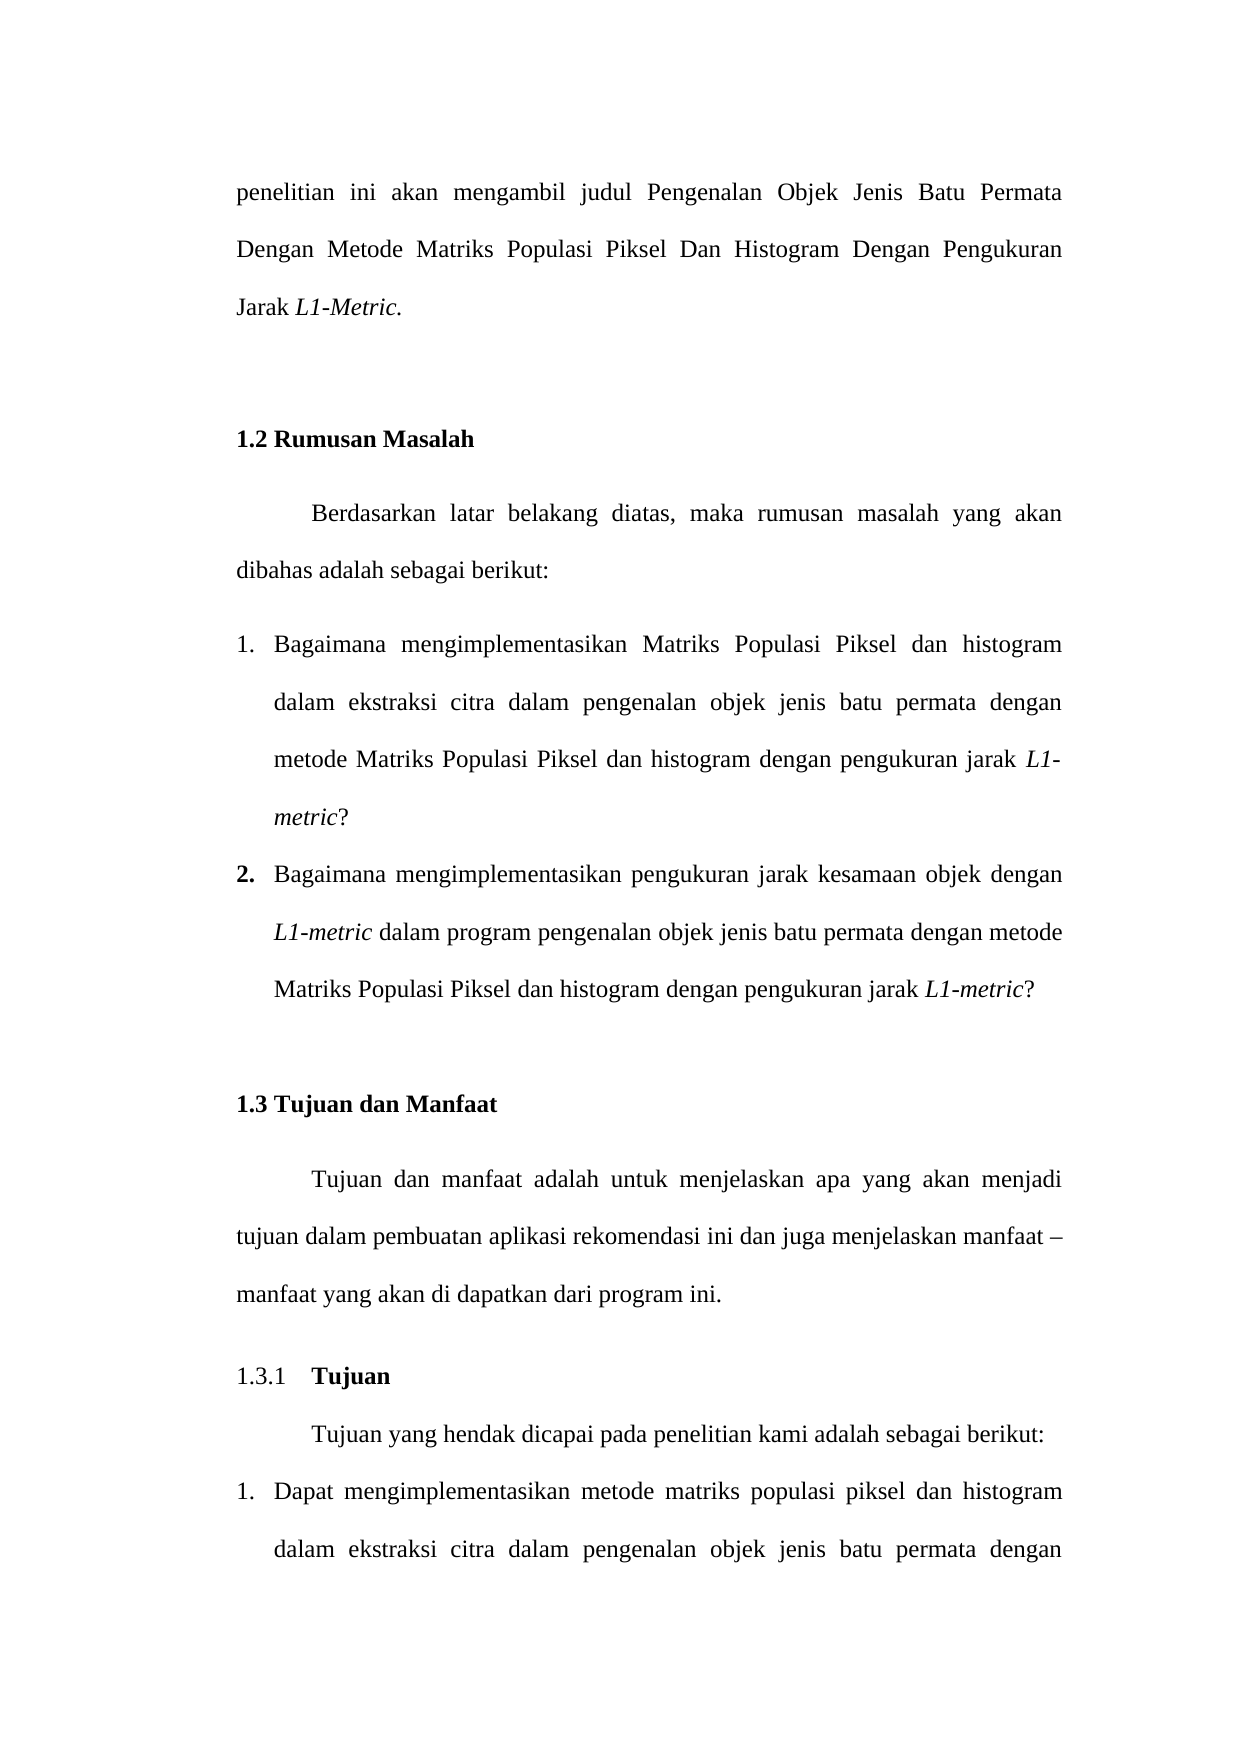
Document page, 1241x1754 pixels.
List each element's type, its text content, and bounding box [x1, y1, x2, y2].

subtitle 1.3.1 Tujuan [236, 1361, 1063, 1390]
list Bagaimana mengimplementasikan Matriks Populasi Piksel dan histogram dalam ekstraksi citra dalam pengenalan objek jenis batu permata dengan metode Matriks Populasi Piksel dan histogram dengan pengukuran jarak L1-metric? [236, 629, 1063, 831]
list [236, 1476, 1063, 1562]
list Tujuan dan Manfaat [236, 1089, 1063, 1118]
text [236, 177, 1063, 321]
text 1.2 Rumusan Masalah [236, 424, 1063, 452]
text Tujuan yang hendak dicapai pada penelitian kami adalah sebagai berikut: [236, 1419, 1063, 1447]
list Bagaimana mengimplementasikan pengukuran jarak kesamaan objek dengan L1-metric dalam program pengenalan objek jenis batu permata dengan metode Matriks Populasi Piksel dan histogram dengan pengukuran jarak L1-metric? [236, 859, 1063, 1003]
text Tujuan dan manfaat adalah untuk menjelaskan apa yang akan menjadi tujuan dalam pembuatan aplikasi rekomendasi ini dan juga menjelaskan manfaat – manfaat yang akan di dapatkan dari program ini. [236, 1164, 1063, 1307]
text Berdasarkan latar belakang diatas, maka rumusan masalah yang akan dibahas adalah sebagai berikut: [236, 498, 1063, 584]
